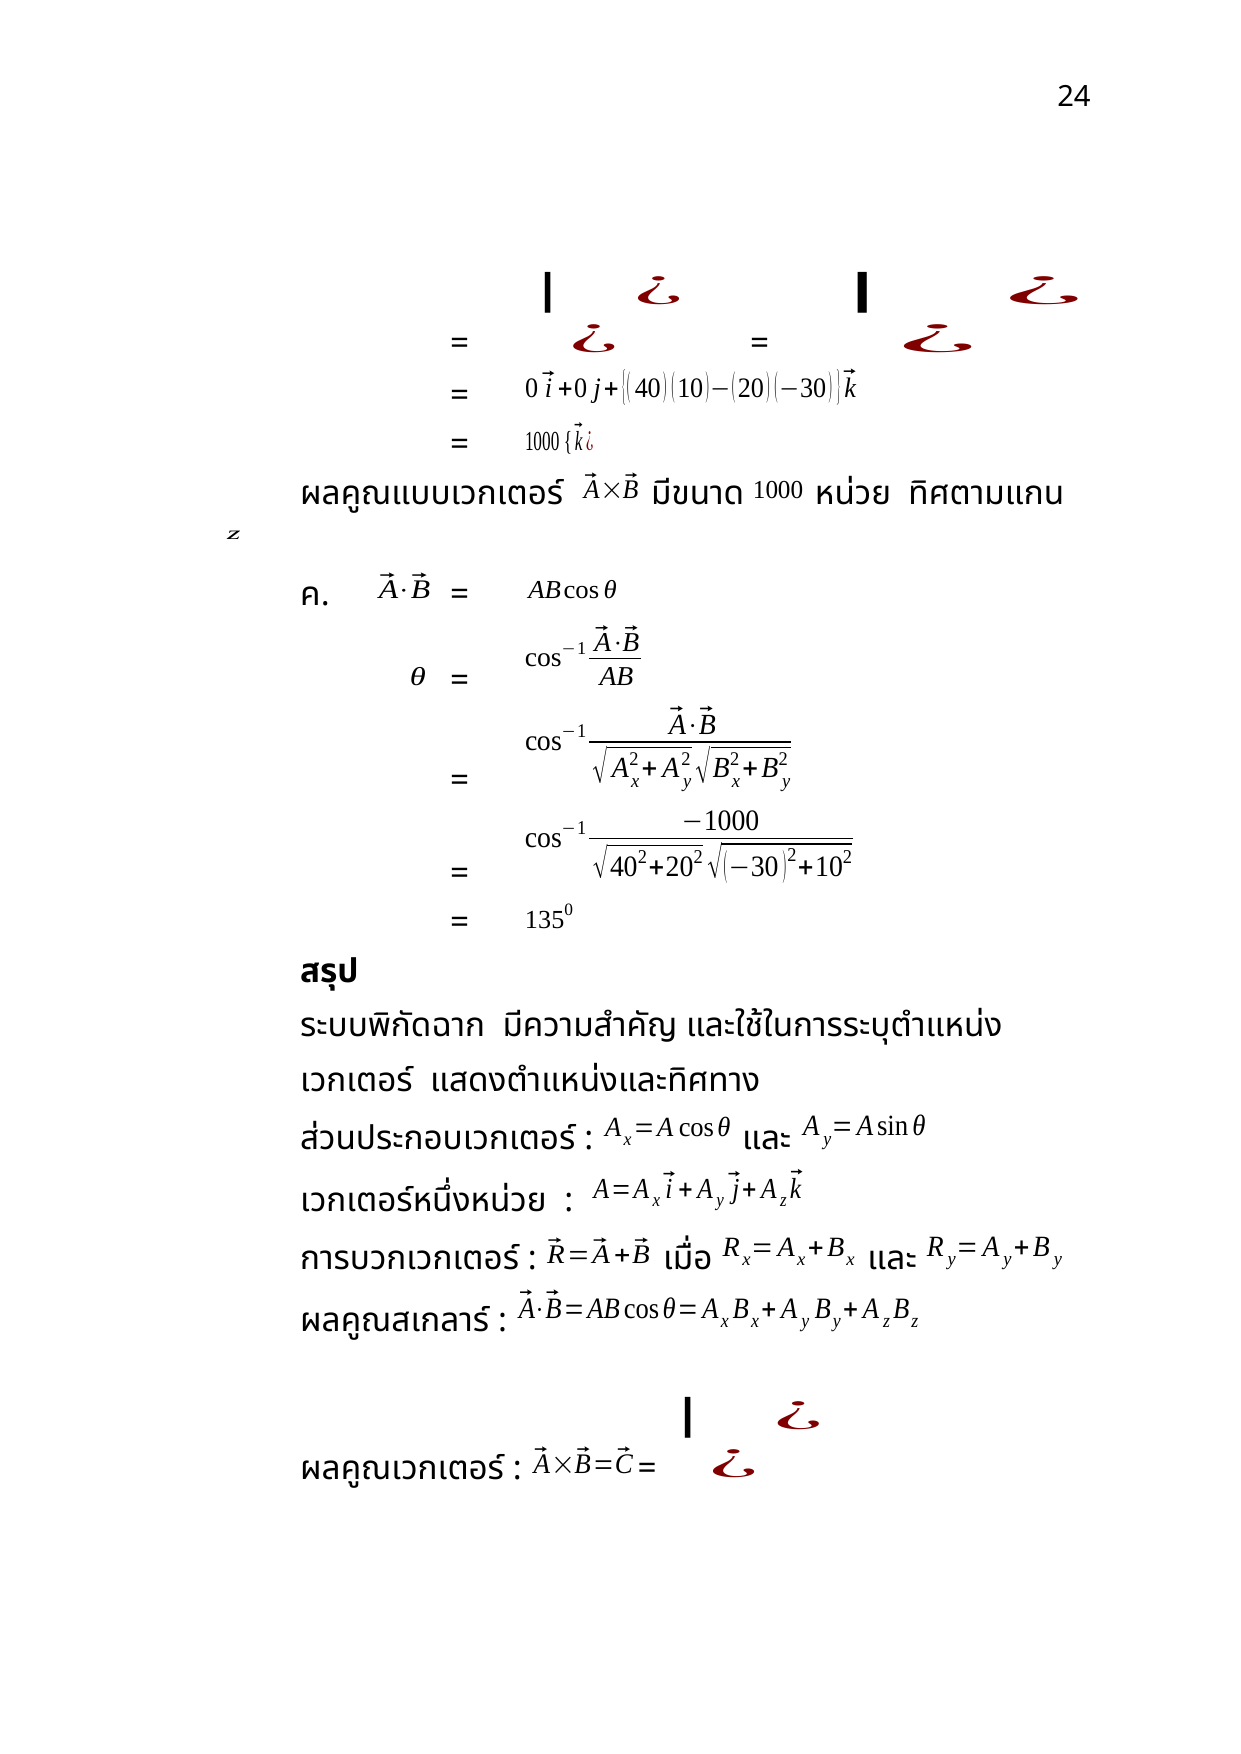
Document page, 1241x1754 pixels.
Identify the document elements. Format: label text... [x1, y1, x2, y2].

text สรุป [225, 947, 1090, 997]
text เวกเตอร์ แสดงตำแหน่งและทิศทาง [225, 1056, 1090, 1106]
text ผลคูณแบบเวกเตอร์ มีขนาด หน่วย ทิศตามแกน [225, 469, 1090, 567]
text ผลคูณเวกเตอร์ : = [225, 1350, 1090, 1495]
text = [225, 898, 1090, 943]
text ส่วนประกอบเวกเตอร์ : และ [225, 1110, 1090, 1164]
text ผลคูณสเกลาร์ : [225, 1288, 1090, 1346]
text ระบบพิกัดฉาก มีความสำคัญ และใช้ในการระบุตำแหน่ง [225, 1001, 1090, 1052]
text เวกเตอร์หนึ่งหน่วย : [225, 1168, 1090, 1226]
text = [225, 624, 1090, 701]
text ค. = [225, 569, 1090, 620]
text การบวกเวกเตอร์ : เมื่อ และ [225, 1230, 1090, 1284]
text = [225, 368, 1090, 417]
text = [225, 705, 1090, 801]
text = [225, 420, 1090, 466]
text = = [225, 225, 1090, 364]
text = [225, 804, 1090, 894]
